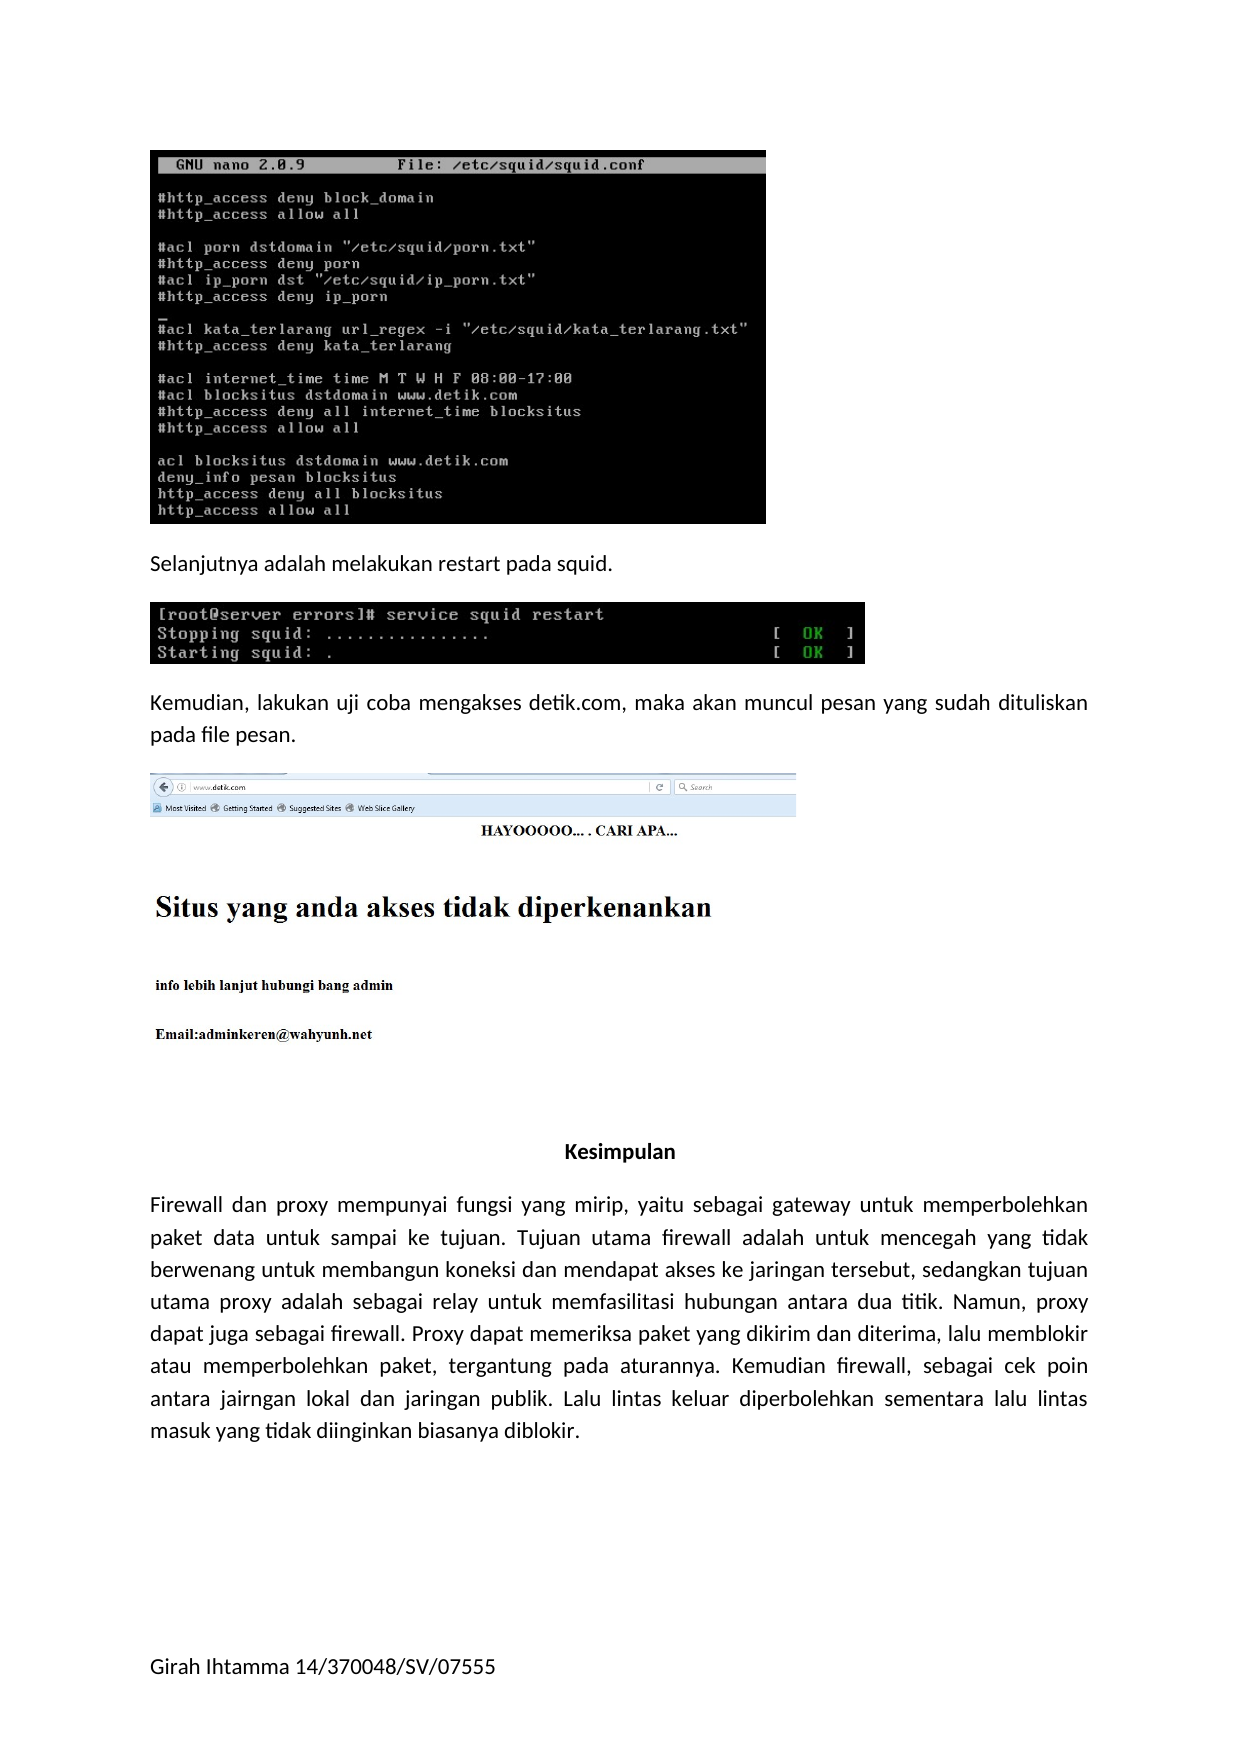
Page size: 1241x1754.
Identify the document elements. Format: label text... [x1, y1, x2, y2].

picture [150, 150, 766, 524]
text Kesimpulan [150, 1137, 1090, 1166]
text Kemudian, lakukan uji coba mengakses detik.com, maka akan muncul pesan yang sudah dituliskan pada file pesan. [150, 688, 1090, 748]
picture [150, 773, 797, 1113]
text Selanjutnya adalah melakukan restart pada squid. [150, 549, 1090, 577]
text Firewall dan proxy mempunyai fungsi yang mirip, yaitu sebagai gateway untuk memperbolehkan paket data untuk sampai ke tujuan. Tujuan utama firewall adalah untuk mencegah yang tidak berwenang untuk membangun koneksi dan mendapat akses ke jaringan tersebut, sedangkan tujuan utama proxy adalah sebagai relay untuk memfasilitasi hubungan antara dua titik. Namun, proxy dapat juga sebagai firewall. Proxy dapat memeriksa paket yang dikirim dan diterima, lalu memblokir atau memperbolehkan paket, tergantung pada aturannya. Kemudian firewall, sebagai cek poin antara jairngan lokal dan jaringan publik. Lalu lintas keluar diperbolehkan sementara lalu lintas masuk yang tidak diinginkan biasanya diblokir. [150, 1191, 1090, 1444]
picture [150, 602, 865, 664]
